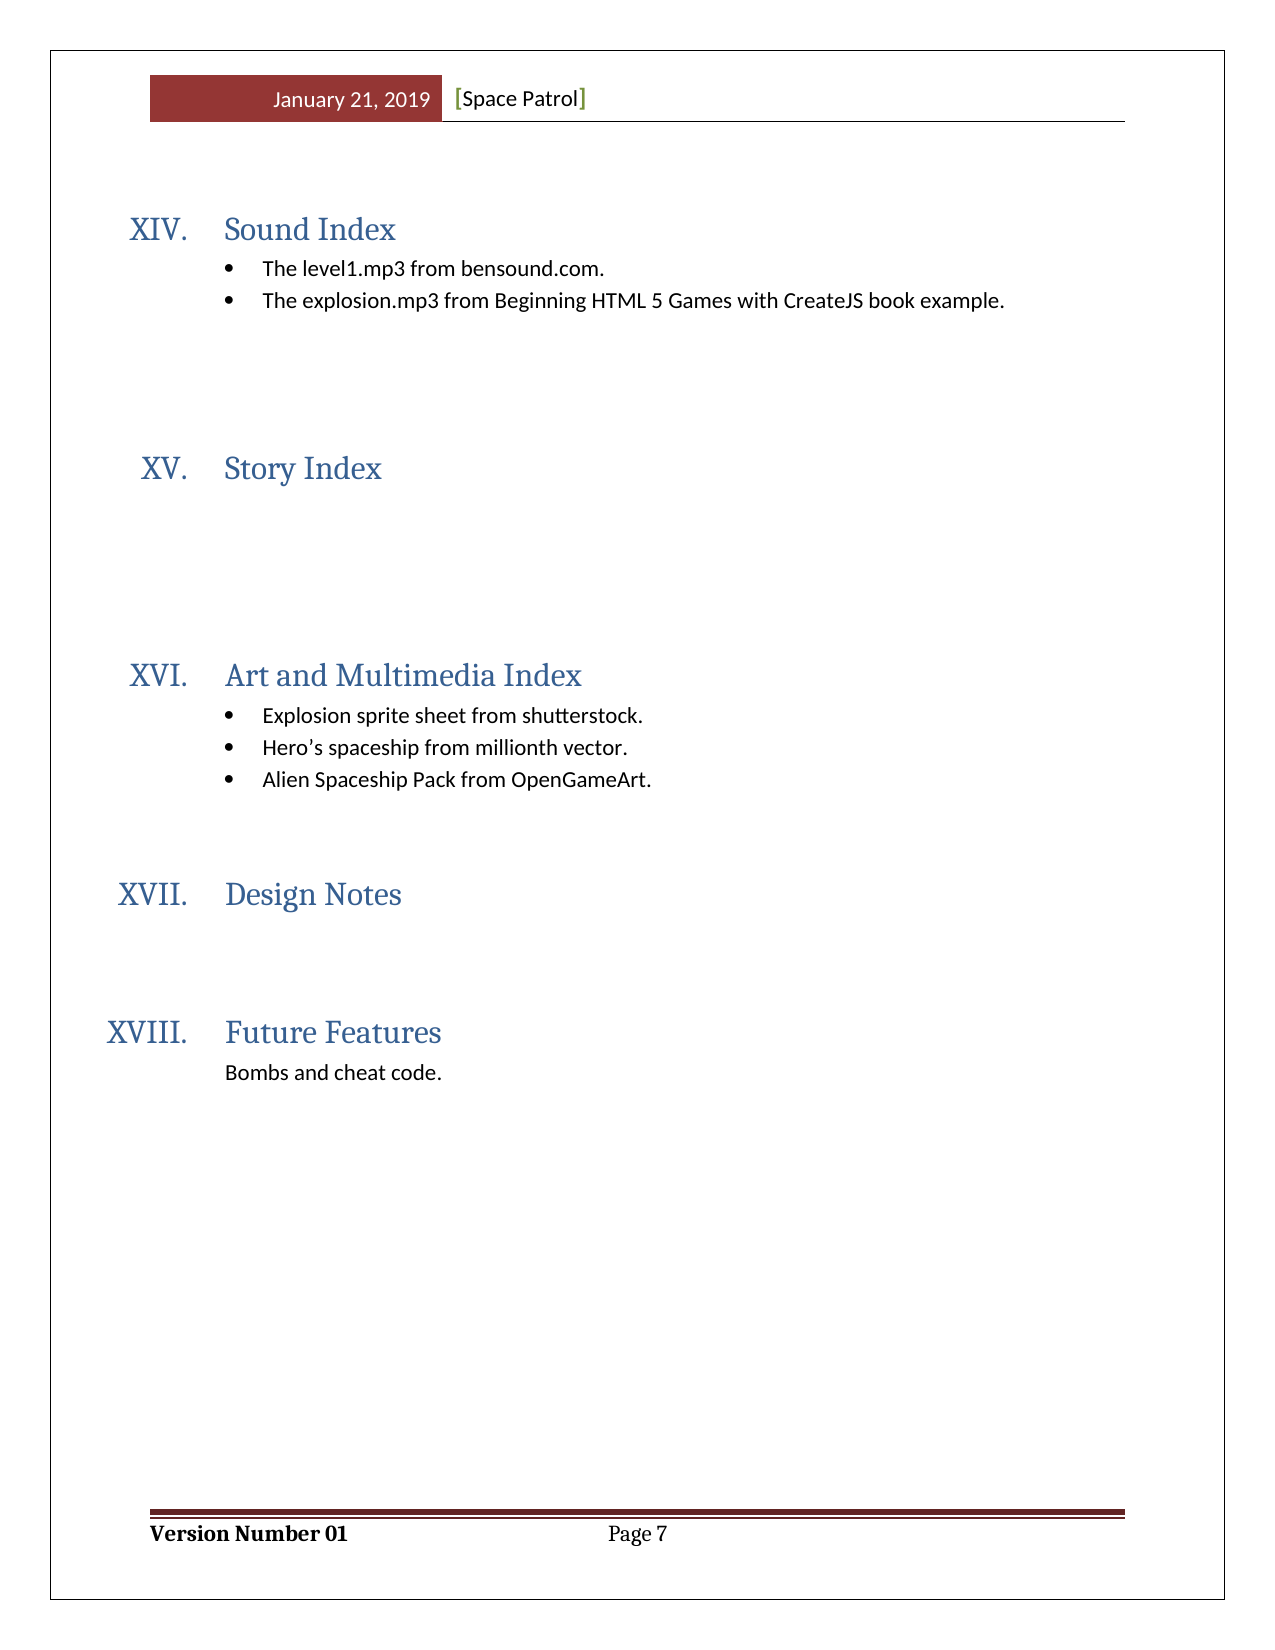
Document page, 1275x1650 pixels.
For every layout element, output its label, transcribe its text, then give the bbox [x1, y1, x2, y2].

list The explosion.mp3 from Beginning HTML 5 Games with CreateJS book example. [225, 286, 1125, 314]
list Explosion sprite sheet from shutterstock. [225, 701, 1125, 729]
subtitle Sound Index [187, 210, 1125, 248]
subtitle Future Features [187, 1013, 1125, 1052]
list The level1.mp3 from bensound.com. [225, 254, 1125, 282]
subtitle Art and Multimedia Index [187, 657, 1125, 695]
list Hero’s spaceship from millionth vector. [225, 733, 1125, 761]
subtitle Design Notes [187, 875, 1125, 914]
list Alien Spaceship Pack from OpenGameArt. [225, 765, 1125, 793]
subtitle Story Index [187, 449, 1125, 488]
text Bombs and cheat code. [225, 1058, 1125, 1086]
